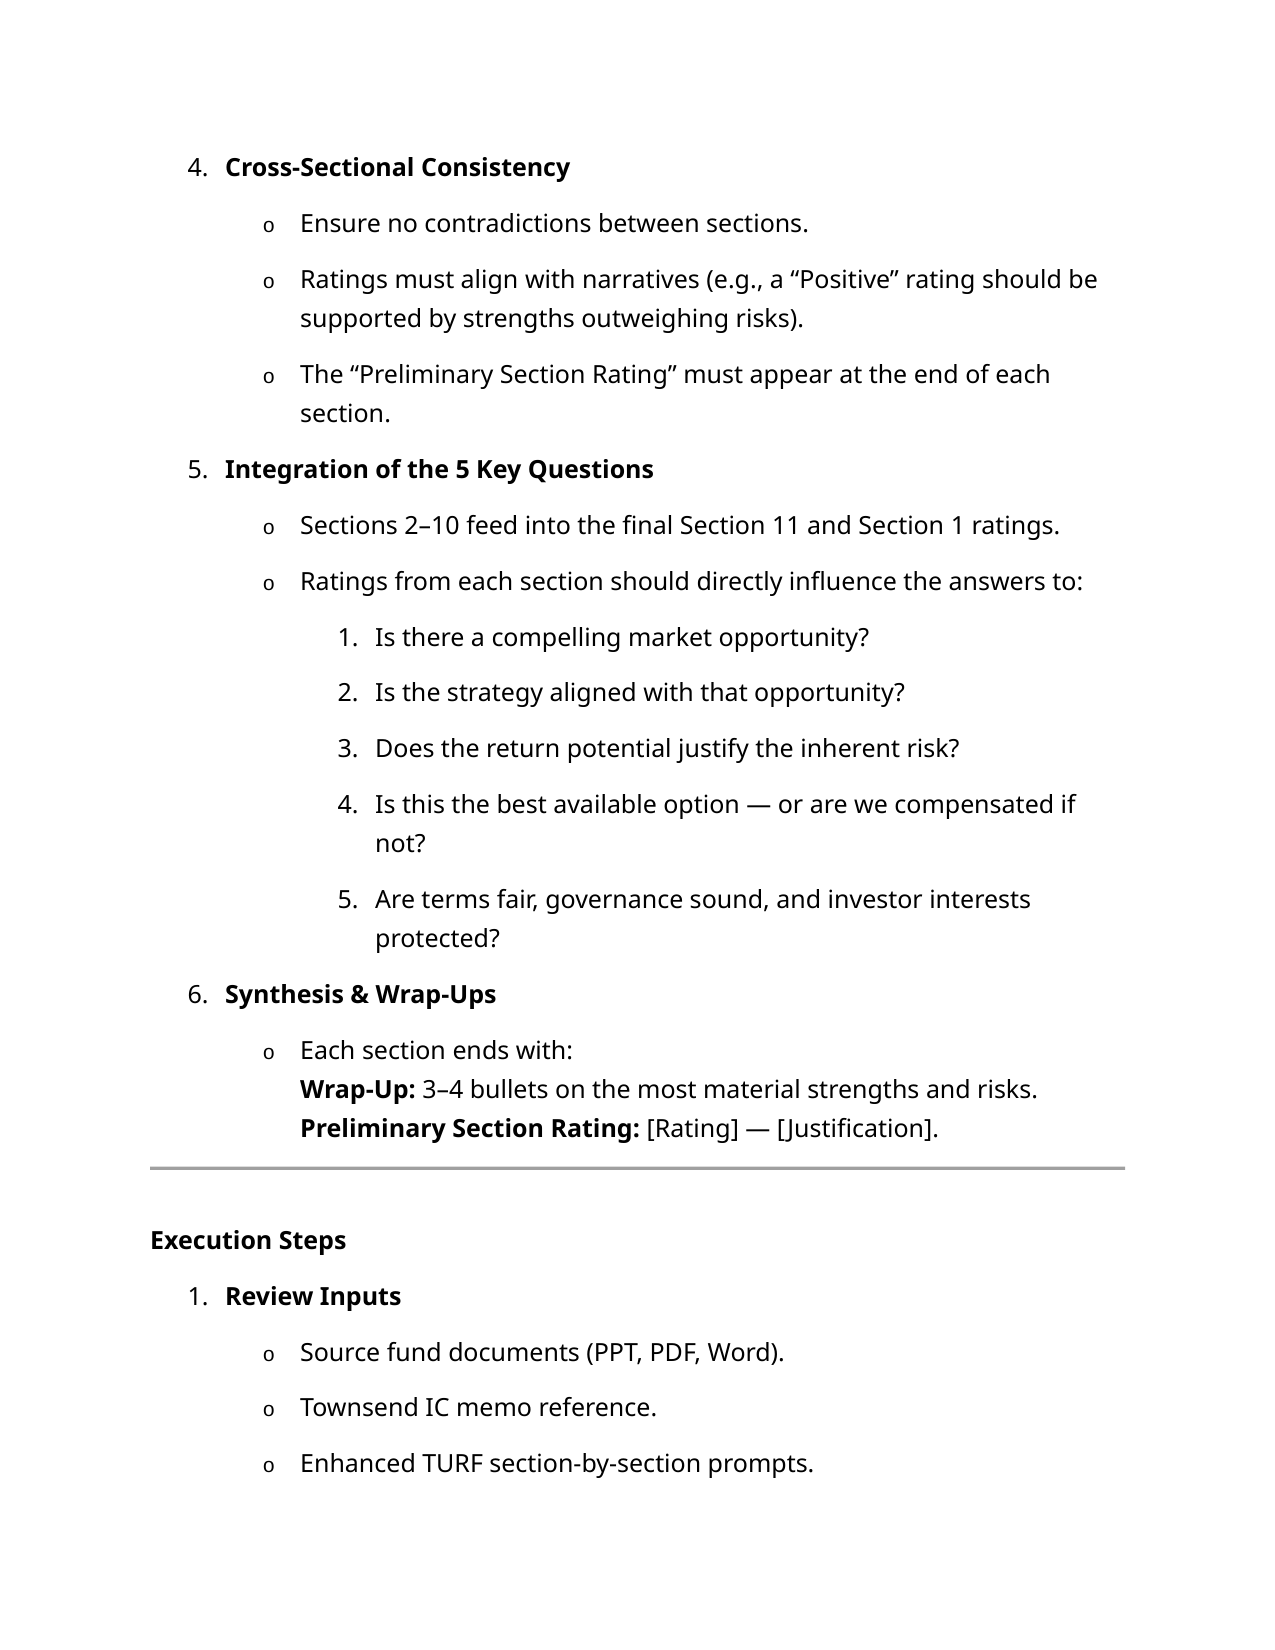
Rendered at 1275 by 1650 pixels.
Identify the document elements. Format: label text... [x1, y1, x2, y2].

list The “Preliminary Section Rating” must appear at the end of each section. [262, 357, 1125, 430]
text Execution Steps [150, 1222, 1125, 1257]
list Synthesis & Wrap-Ups [187, 977, 1125, 1011]
list Sections 2–10 feed into the final Section 11 and Section 1 ratings. [262, 507, 1125, 542]
list Each section ends with: Wrap-Up: 3–4 bullets on the most material strengths and risks. Preliminary Section Rating: [Rating] — [Justification]. [262, 1032, 1125, 1145]
list Ratings from each section should directly influence the answers to: [262, 563, 1125, 597]
list Ensure no contradictions between sections. [262, 206, 1125, 240]
list Enhanced TURF section-by-section prompts. [262, 1446, 1125, 1480]
list Is the strategy aligned with that opportunity? [337, 675, 1125, 709]
list Is this the best available option — or are we compensated if not? [337, 787, 1125, 860]
list Source fund documents (PPT, PDF, Word). [262, 1334, 1125, 1368]
list Ratings must align with narratives (e.g., a “Positive” rating should be supported by strengths outweighing risks). [262, 262, 1125, 335]
list Integration of the 5 Key Questions [187, 452, 1125, 486]
list Is there a compelling market opportunity? [337, 619, 1125, 653]
list Review Inputs [187, 1278, 1125, 1312]
list Townsend IC memo reference. [262, 1390, 1125, 1424]
list Are terms fair, governance sound, and investor interests protected? [337, 882, 1125, 955]
list Cross-Sectional Consistency [187, 150, 1125, 184]
list Does the return potential justify the inherent risk? [337, 731, 1125, 765]
